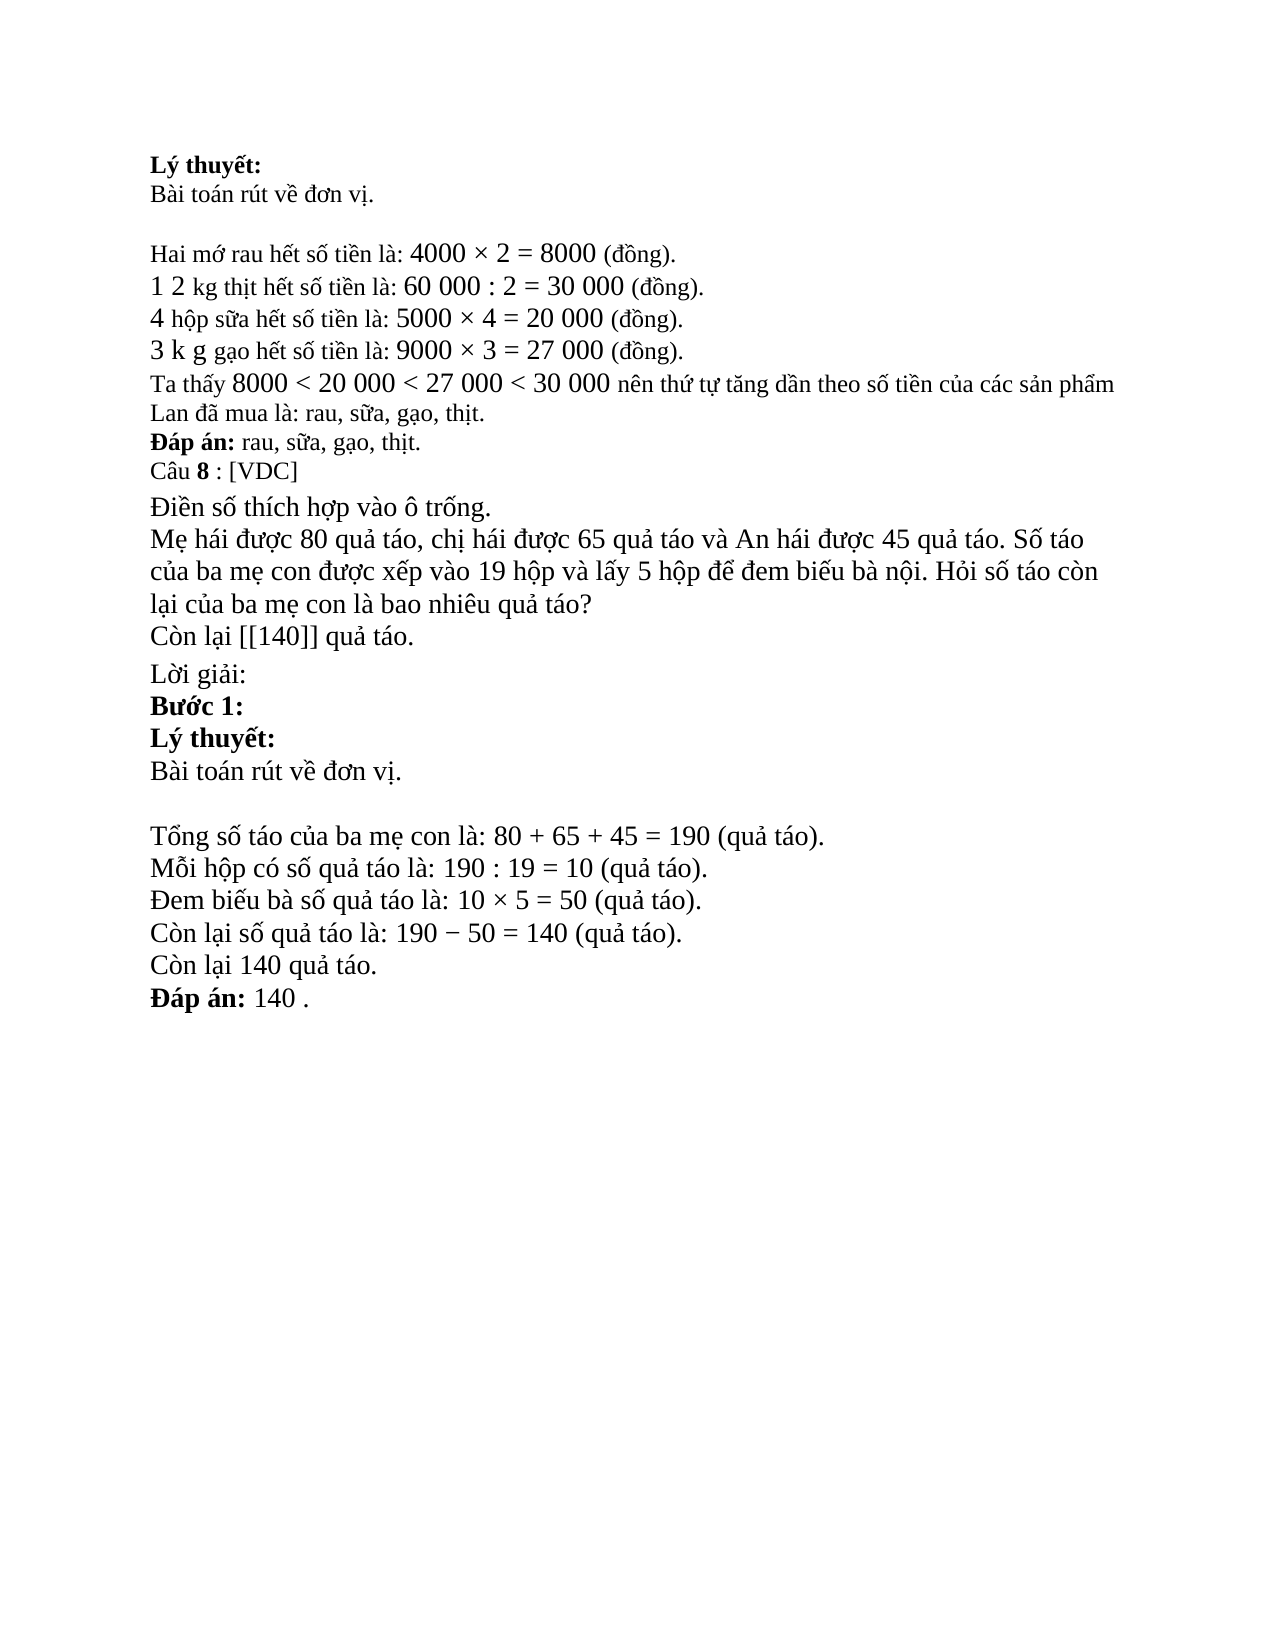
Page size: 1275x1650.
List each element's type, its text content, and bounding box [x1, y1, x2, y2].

text Lý thuyết: Bài toán rút về đơn vị. Tổng số táo của ba mẹ con là: 80 + 65 + 45 = 190 (quả táo). Mỗi hộp có số quả táo là: 190 : 19 = 10 (quả táo). Đem biếu bà số quả táo là: 10 × 5 = 50 (quả táo). Còn lại số quả táo là: 190 − 50 = 140 (quả táo). Còn lại 140 quả táo. Đáp án: 140 . [150, 721, 1125, 1013]
text Bước 1: [150, 689, 1125, 721]
text Lý thuyết: Bài toán rút về đơn vị. Hai mớ rau hết số tiền là: 4000 × 2 = 8000 (đồng). 1 2 kg thịt hết số tiền là: 60 000 : 2 = 30 000 (đồng). 4 hộp sữa hết số tiền là: 5000 × 4 = 20 000 (đồng). 3 k g gạo hết số tiền là: 9000 × 3 = 27 000 (đồng). Ta thấy 8000 < 20 000 < 27 000 < 30 000 nên thứ tự tăng dần theo số tiền của các sản phẩm Lan đã mua là: rau, sữa, gạo, thịt. Đáp án: rau, sữa, gạo, thịt. [150, 150, 1125, 456]
text Câu 8 : [VDC] [150, 456, 1125, 484]
text Điền số thích hợp vào ô trống. Mẹ hái được 80 quả táo, chị hái được 65 quả táo và An hái được 45 quả táo. Số táo của ba mẹ con được xếp vào 19 hộp và lấy 5 hộp để đem biếu bà nội. Hỏi số táo còn lại của ba mẹ con là bao nhiêu quả táo? Còn lại [[140]] quả táo. [150, 489, 1125, 652]
text Lời giải: [150, 657, 1125, 689]
